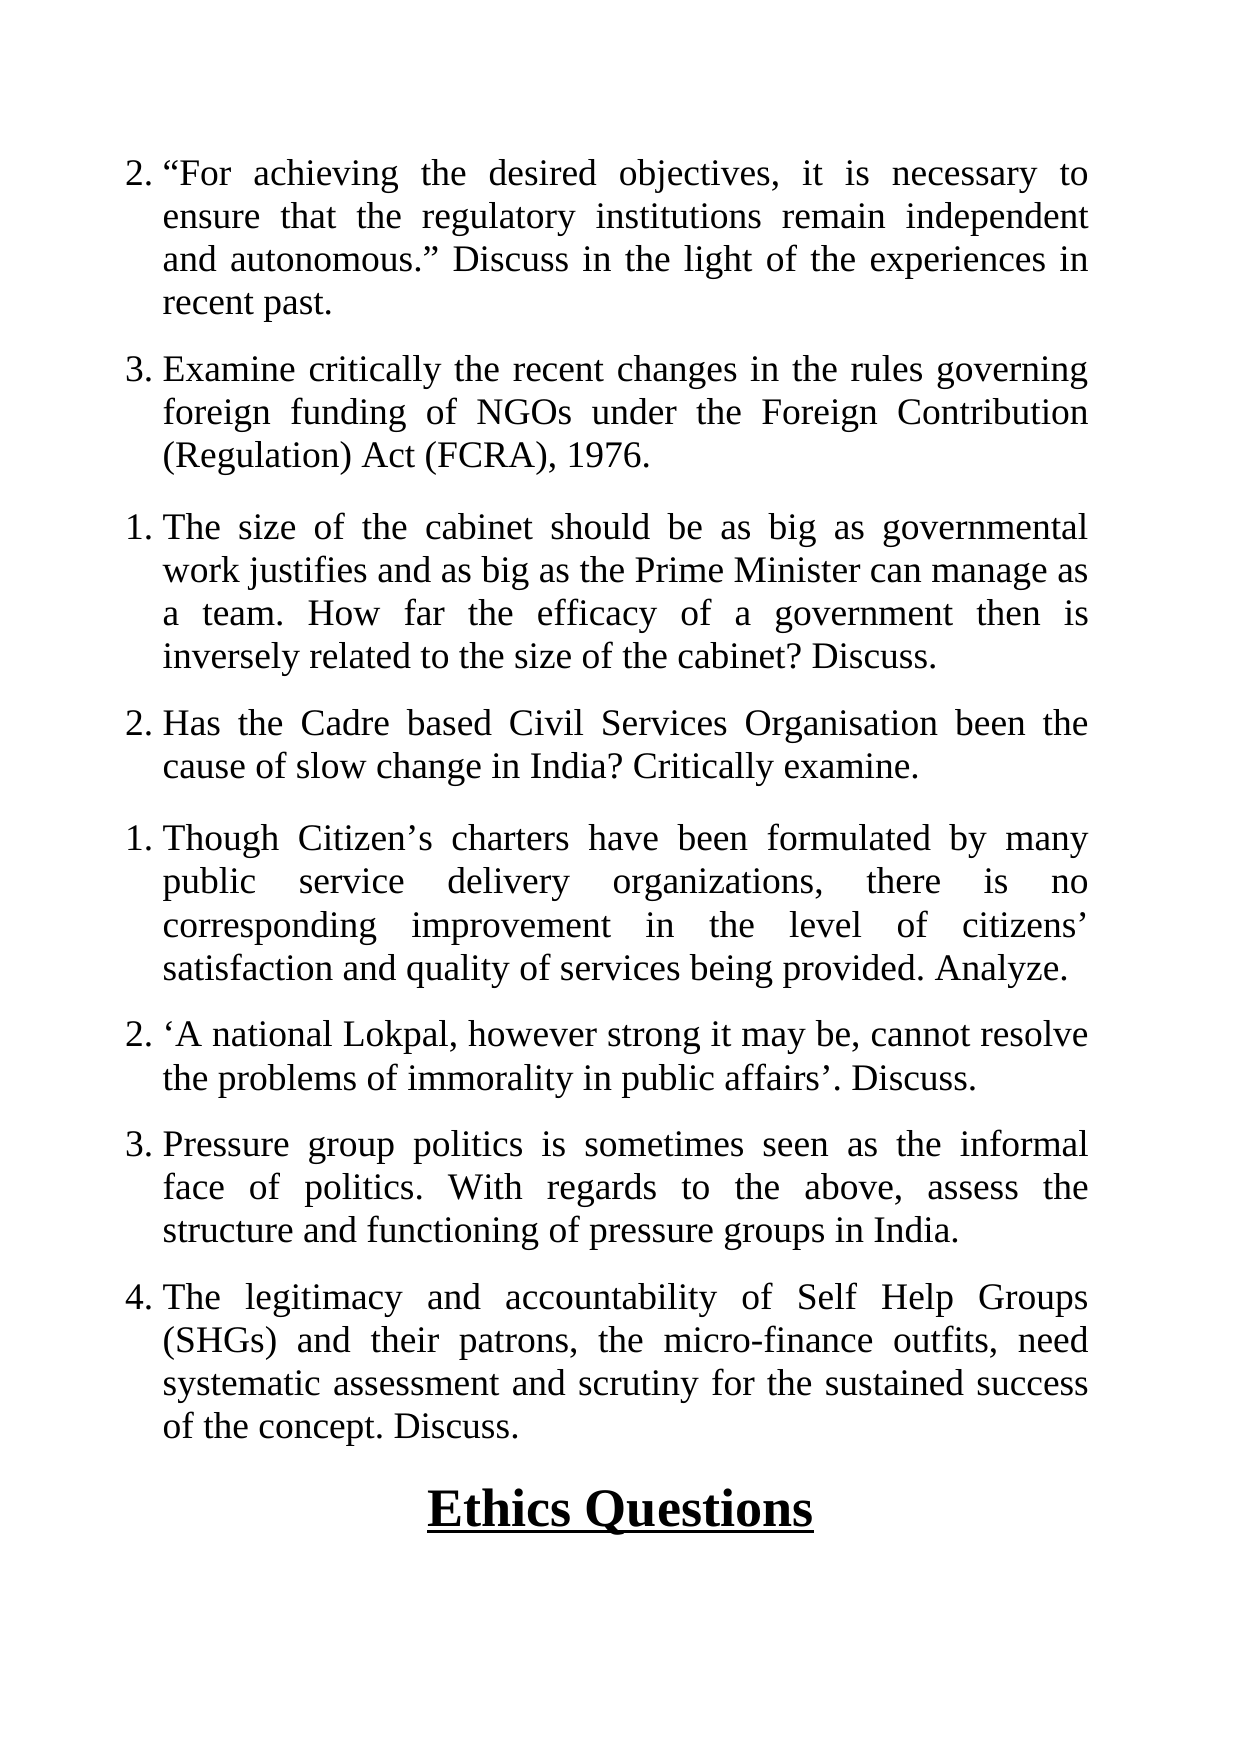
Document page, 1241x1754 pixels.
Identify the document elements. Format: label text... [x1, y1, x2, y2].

list The size of the cabinet should be as big as governmental work justifies and as big as the Prime Minister can manage as a team. How far the efficacy of a government then is inversely related to the size of the cabinet? Discuss. [125, 504, 1090, 677]
list The legitimacy and accountability of Self Help Groups (SHGs) and their patrons, the micro-finance outfits, need systematic assessment and scrutiny for the sustained success of the concept. Discuss. [125, 1274, 1090, 1447]
text Ethics Questions [150, 1476, 1090, 1538]
list Has the Cadre based Civil Services Organisation been the cause of slow change in India? Critically examine. [125, 700, 1090, 787]
list ‘A national Lokpal, however strong it may be, cannot resolve the problems of immorality in public affairs’. Discuss. [125, 1012, 1090, 1098]
list Examine critically the recent changes in the rules governing foreign funding of NGOs under the Foreign Contribution (Regulation) Act (FCRA), 1976. [125, 346, 1090, 475]
list Pressure group politics is sometimes seen as the informal face of politics. With regards to the above, assess the structure and functioning of pressure groups in India. [125, 1121, 1090, 1251]
list “For achieving the desired objectives, it is necessary to ensure that the regulatory institutions remain independent and autonomous.” Discuss in the light of the experiences in recent past. [125, 150, 1090, 322]
list Though Citizen’s charters have been formulated by many public service delivery organizations, there is no corresponding improvement in the level of citizens’ satisfaction and quality of services being provided. Analyze. [125, 816, 1090, 988]
